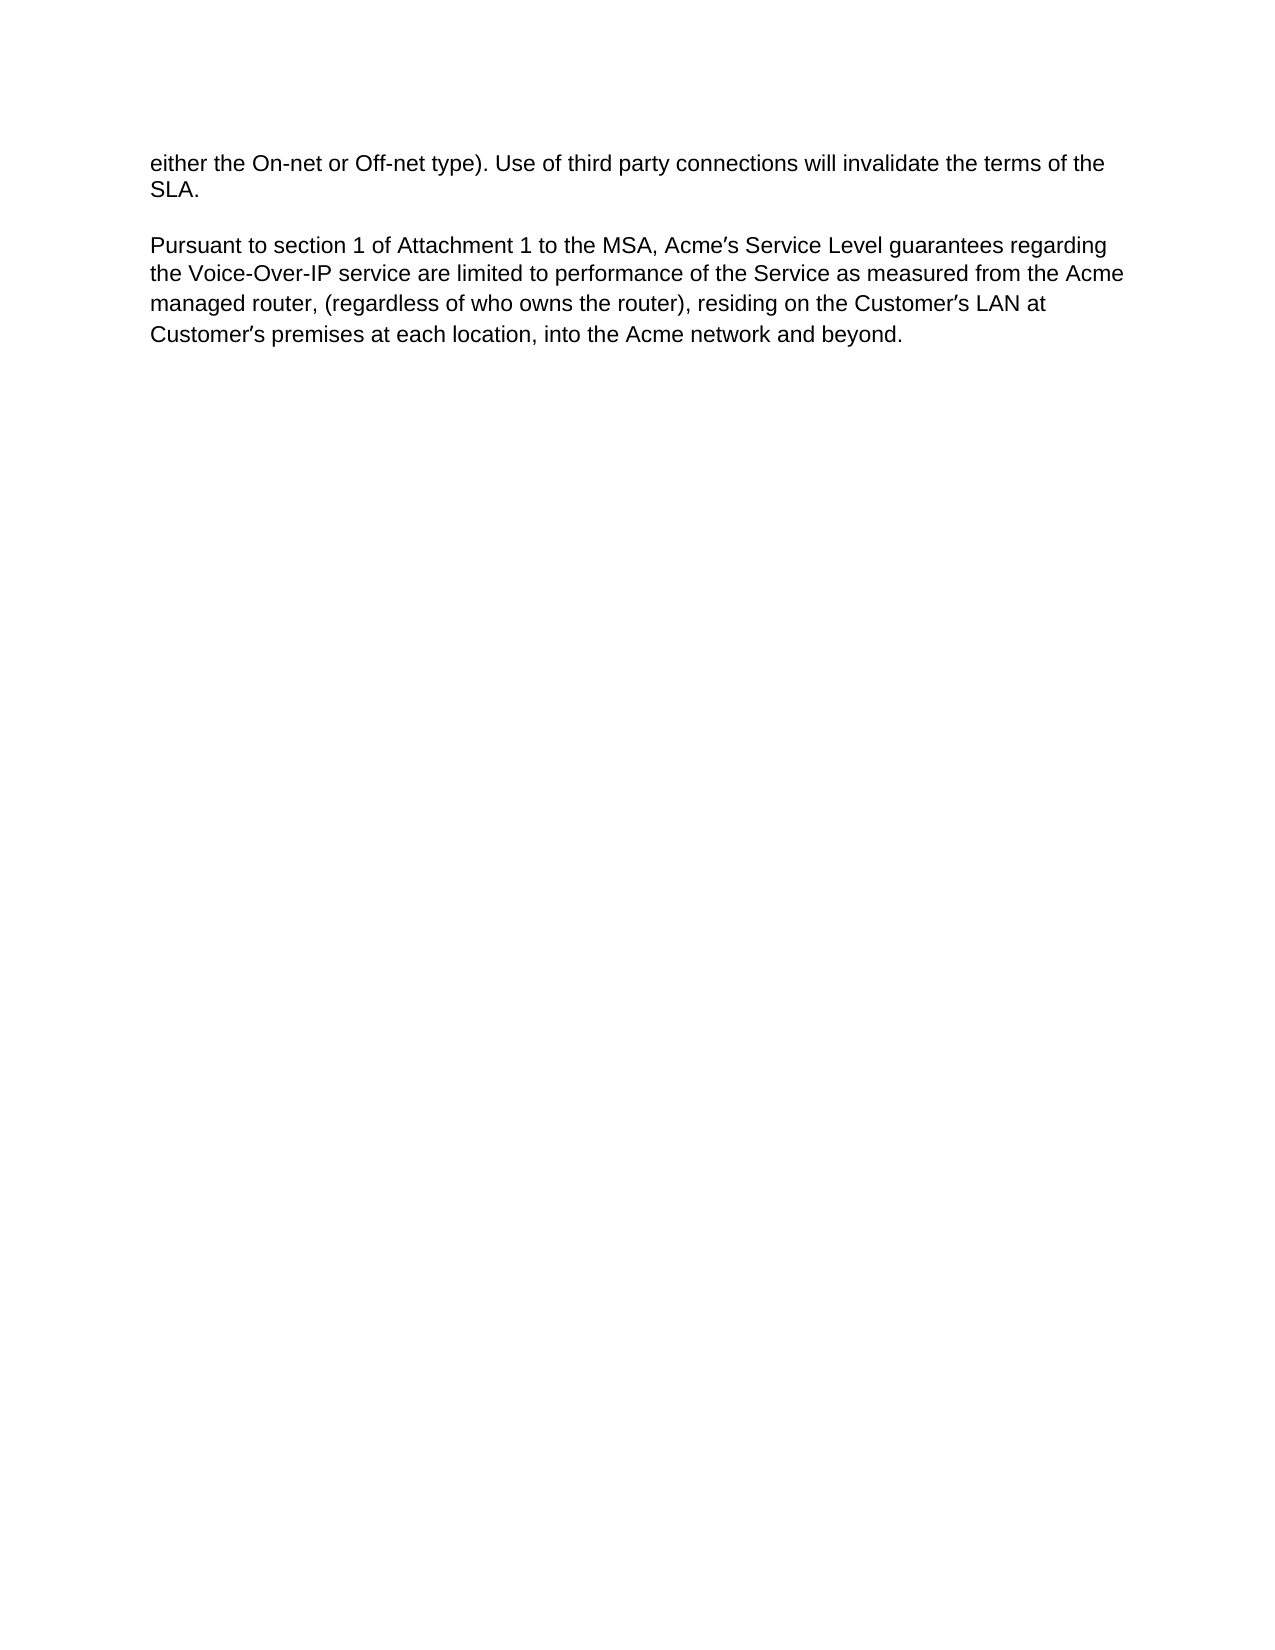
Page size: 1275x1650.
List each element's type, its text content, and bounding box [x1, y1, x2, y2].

text Pursuant to section 1 of Attachment 1 to the MSA, Acme’s Service Level guarantees regarding the Voice-Over-IP service are limited to performance of the Service as measured from the Acme managed router, (regardless of who owns the router), residing on the Customer’s LAN at Customer’s premises at each location, into the Acme network and beyond. [150, 229, 1125, 349]
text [150, 150, 1125, 203]
